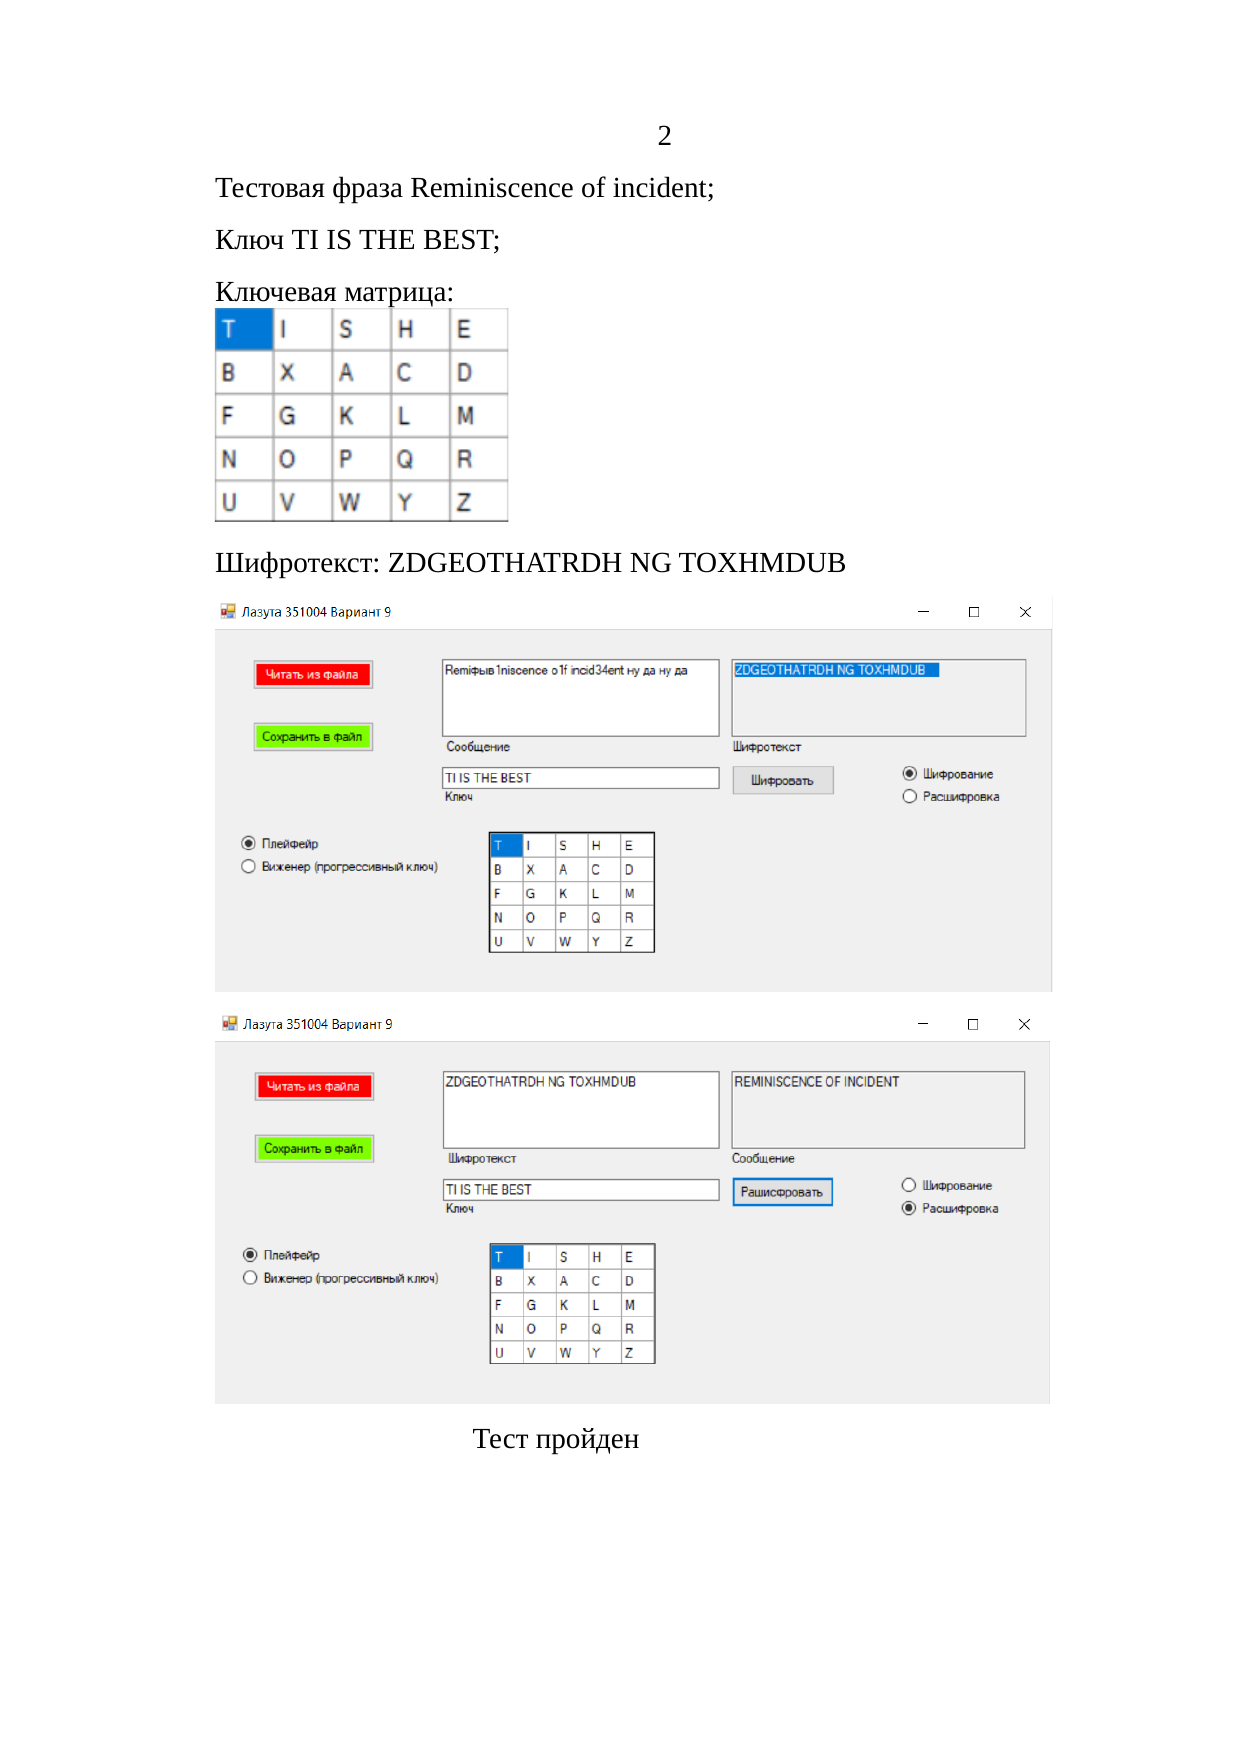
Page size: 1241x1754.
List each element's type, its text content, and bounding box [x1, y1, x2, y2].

text Шифротекст: ZDGEOTHATRDH NG TOXHMDUB [215, 545, 1152, 578]
picture [214, 596, 1053, 992]
picture [214, 308, 509, 522]
picture [214, 1009, 1050, 1404]
text 2 [177, 118, 1152, 152]
text Тест пройден [215, 1421, 1152, 1455]
text Ключ TI IS THE BEST; [215, 222, 1152, 255]
text Тестовая фраза Reminiscence of incident; [215, 170, 1152, 203]
